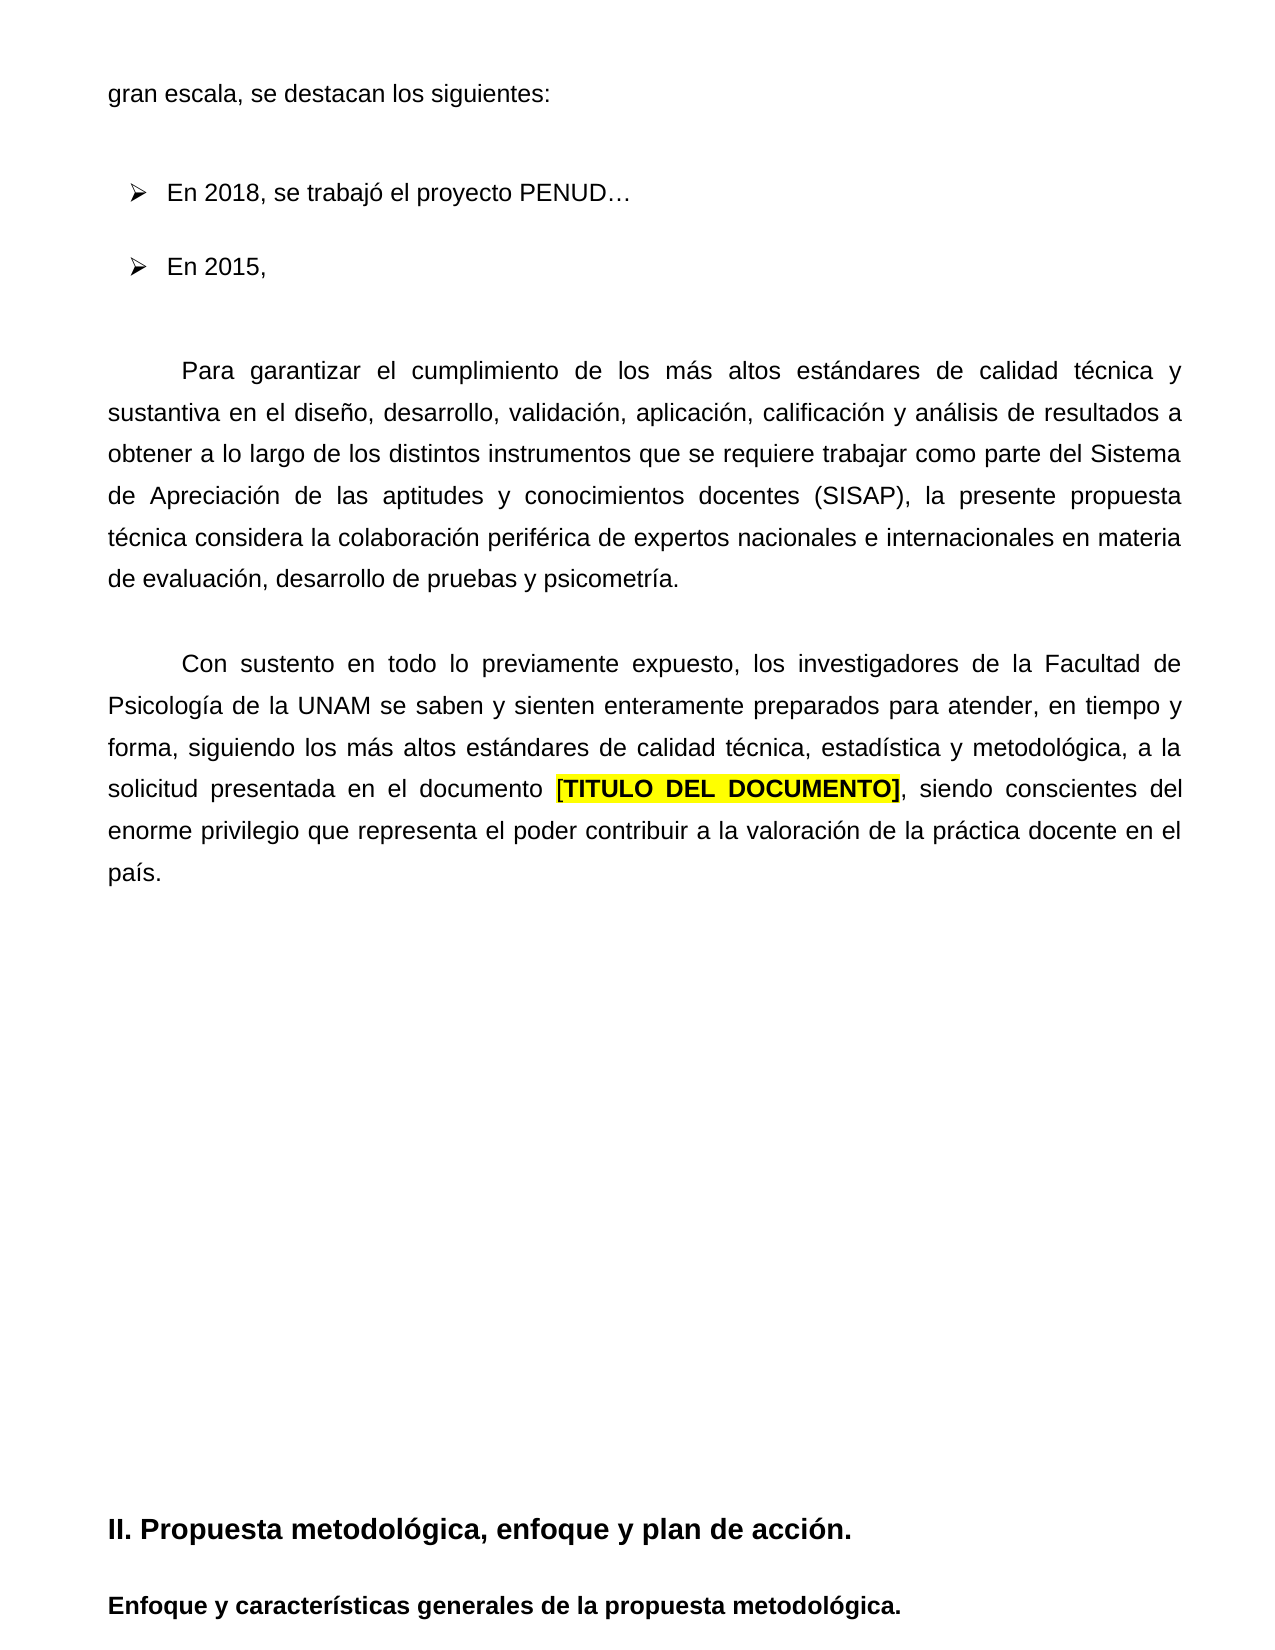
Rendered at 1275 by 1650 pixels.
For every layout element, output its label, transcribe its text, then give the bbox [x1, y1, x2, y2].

text Enfoque y características generales de la propuesta metodológica. [108, 1591, 907, 1619]
text II. Propuesta metodológica, enfoque y plan de acción. [108, 1512, 858, 1546]
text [108, 79, 1183, 108]
text Con sustento en todo lo previamente expuesto, los investigadores de la Facultad de Psicología de la UNAM se saben y sienten enteramente preparados para atender, en tiempo y forma, siguiendo los más altos estándares de calidad técnica, estadística y metodológica, a la solicitud presentada en el documento [TITULO DEL DOCUMENTO], siendo conscientes del enorme privilegio que representa el poder contribuir a la valoración de la práctica docente en el país. [108, 649, 1183, 886]
list En 2018, se trabajó el proyecto PENUD… [129, 164, 1183, 215]
text Para garantizar el cumplimiento de los más altos estándares de calidad técnica y sustantiva en el diseño, desarrollo, validación, aplicación, calificación y análisis de resultados a obtener a lo largo de los distintos instrumentos que se requiere trabajar como parte del Sistema de Apreciación de las aptitudes y conocimientos docentes (SISAP), la presente propuesta técnica considera la colaboración periférica de expertos nacionales e internacionales en materia de evaluación, desarrollo de pruebas y psicometría. [108, 356, 1183, 593]
list En 2015, [129, 238, 1183, 290]
